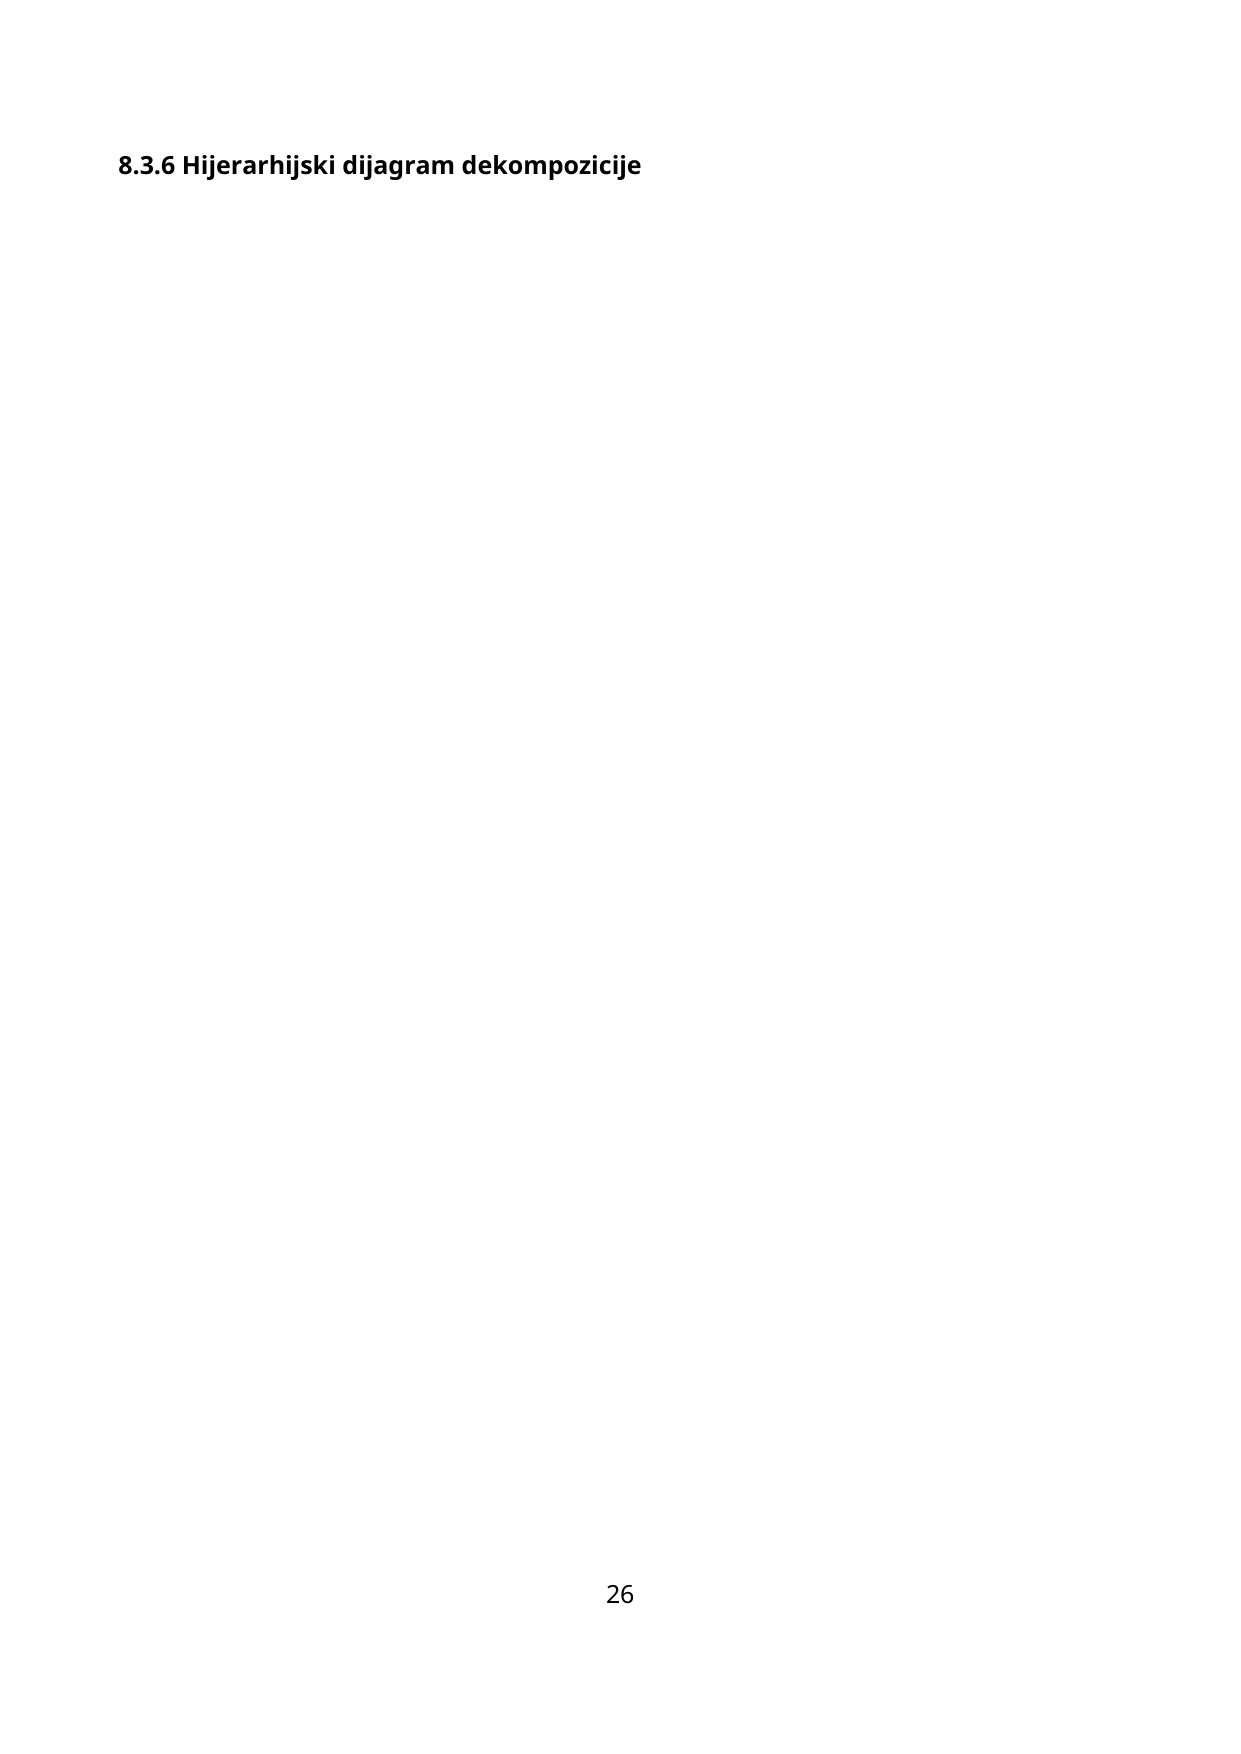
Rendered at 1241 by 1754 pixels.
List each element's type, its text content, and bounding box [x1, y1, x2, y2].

text 8.3.6 Hijerarhijski dijagram dekompozicije [118, 148, 1122, 182]
